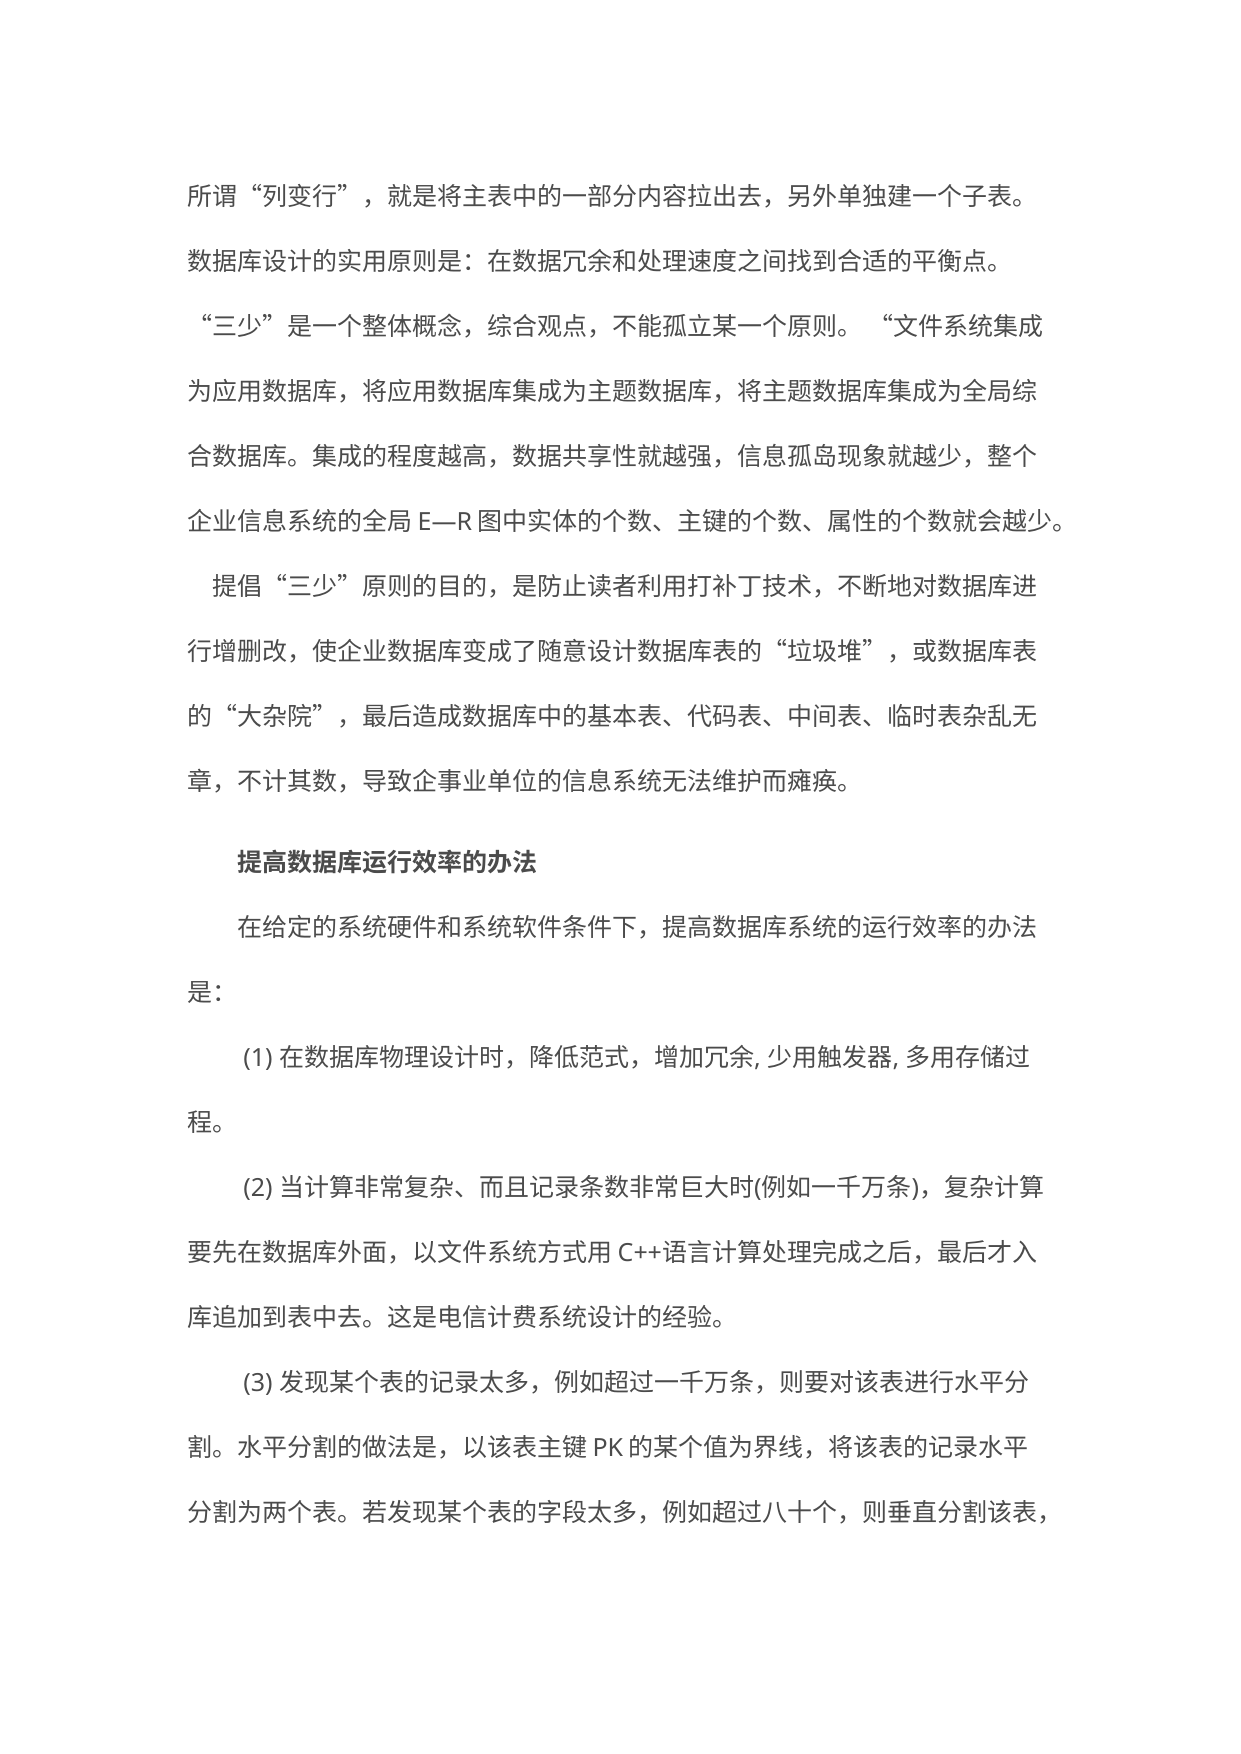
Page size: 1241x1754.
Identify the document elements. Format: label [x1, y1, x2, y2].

text [187, 828, 1053, 1543]
text [187, 162, 1053, 812]
